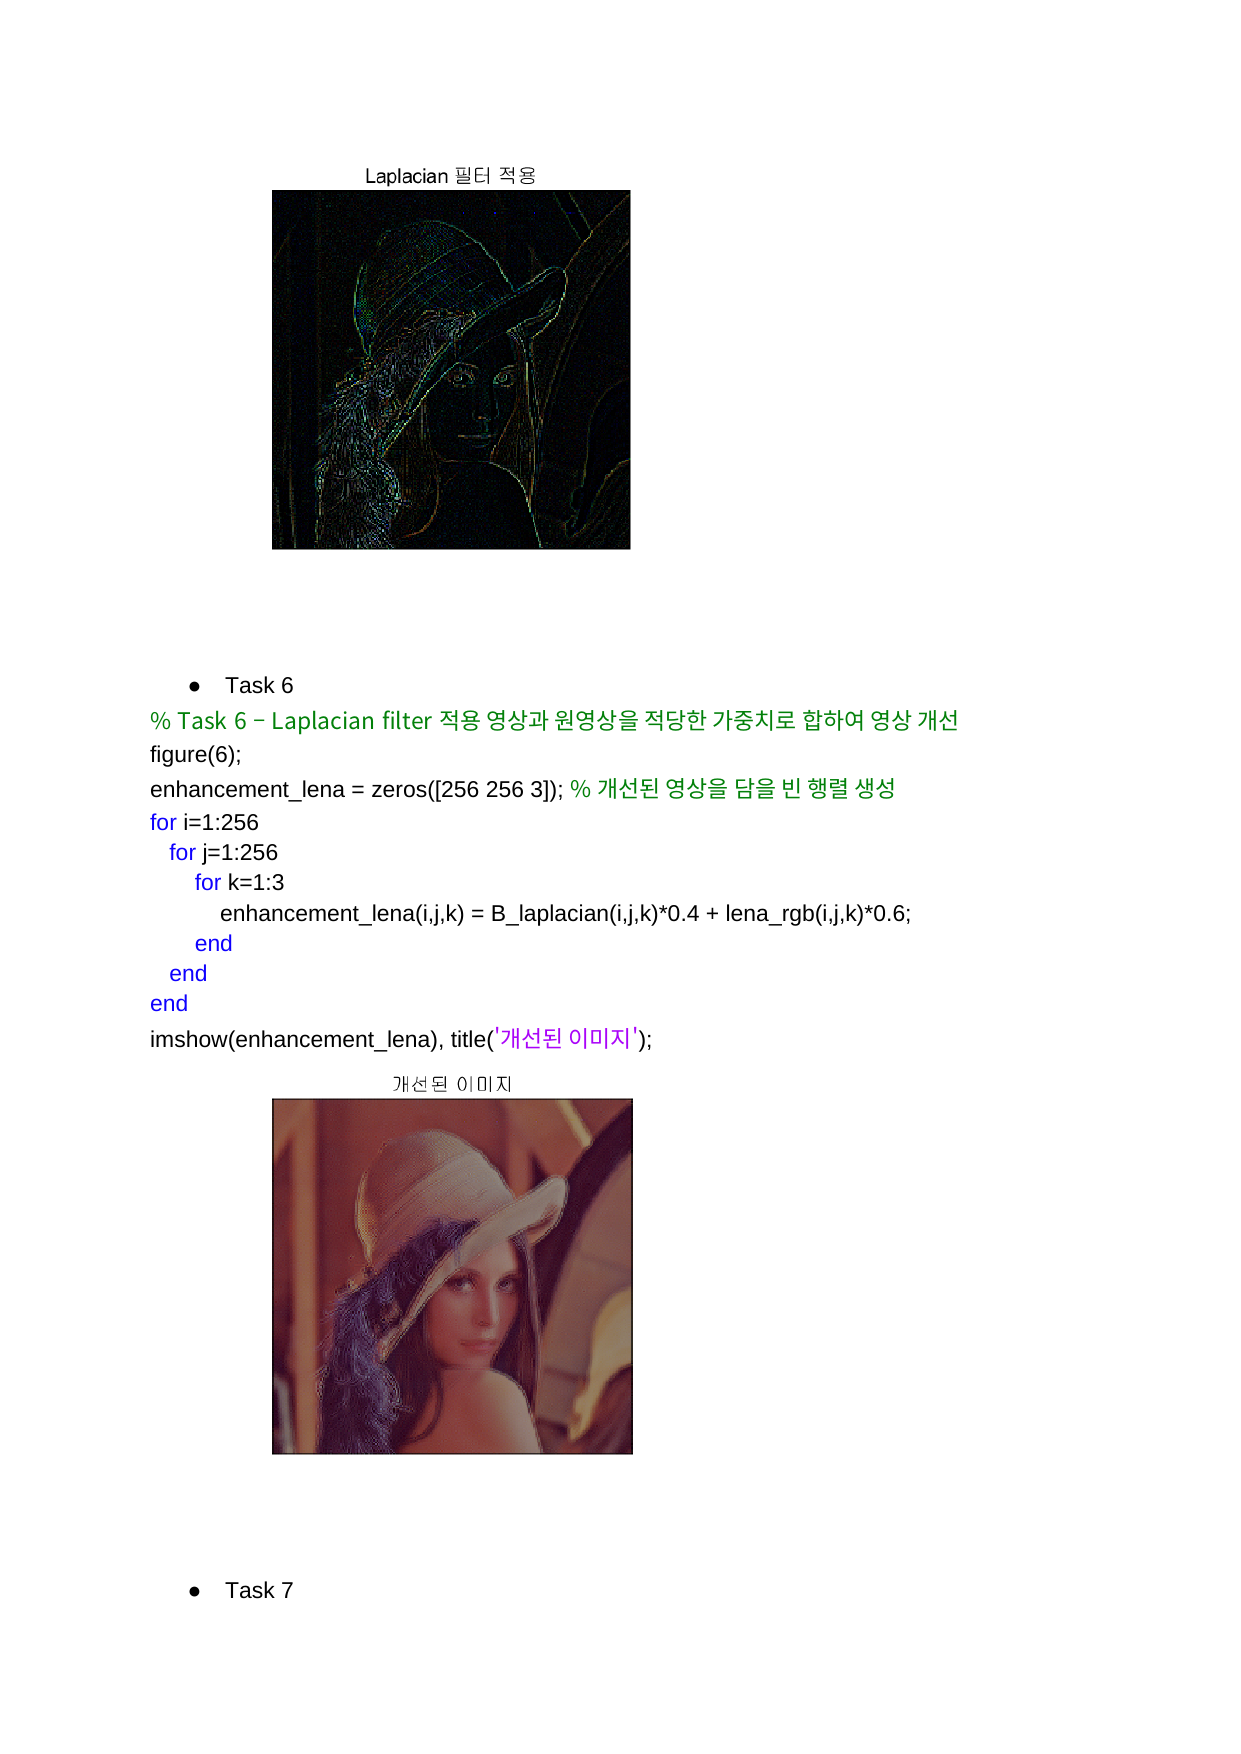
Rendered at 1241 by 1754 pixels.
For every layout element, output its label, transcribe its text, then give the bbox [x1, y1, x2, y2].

text for i=1:256 [150, 809, 1090, 835]
picture [150, 1058, 756, 1543]
text enhancement_lena = zeros([256 256 3]); % 개선된 영상을 담을 빈 행렬 생성 [150, 771, 1090, 804]
text % Task 6 – Laplacian filter 적용 영상과 원영상을 적당한 가중치로 합하여 영상 개선 [150, 702, 1090, 736]
picture [150, 150, 753, 639]
list Task 6 [187, 672, 1090, 699]
text end [150, 990, 1090, 1017]
text end [150, 930, 1090, 956]
text enhancement_lena(i,j,k) = B_laplacian(i,j,k)*0.4 + lena_rgb(i,j,k)*0.6; [150, 899, 1090, 926]
text figure(6); [150, 741, 1090, 767]
text imshow(enhancement_lena), title('개선된 이미지'); [150, 1020, 1090, 1054]
text end [150, 960, 1090, 986]
list Task 7 [187, 1577, 1090, 1603]
text for k=1:3 [150, 869, 1090, 896]
text for j=1:256 [150, 839, 1090, 866]
